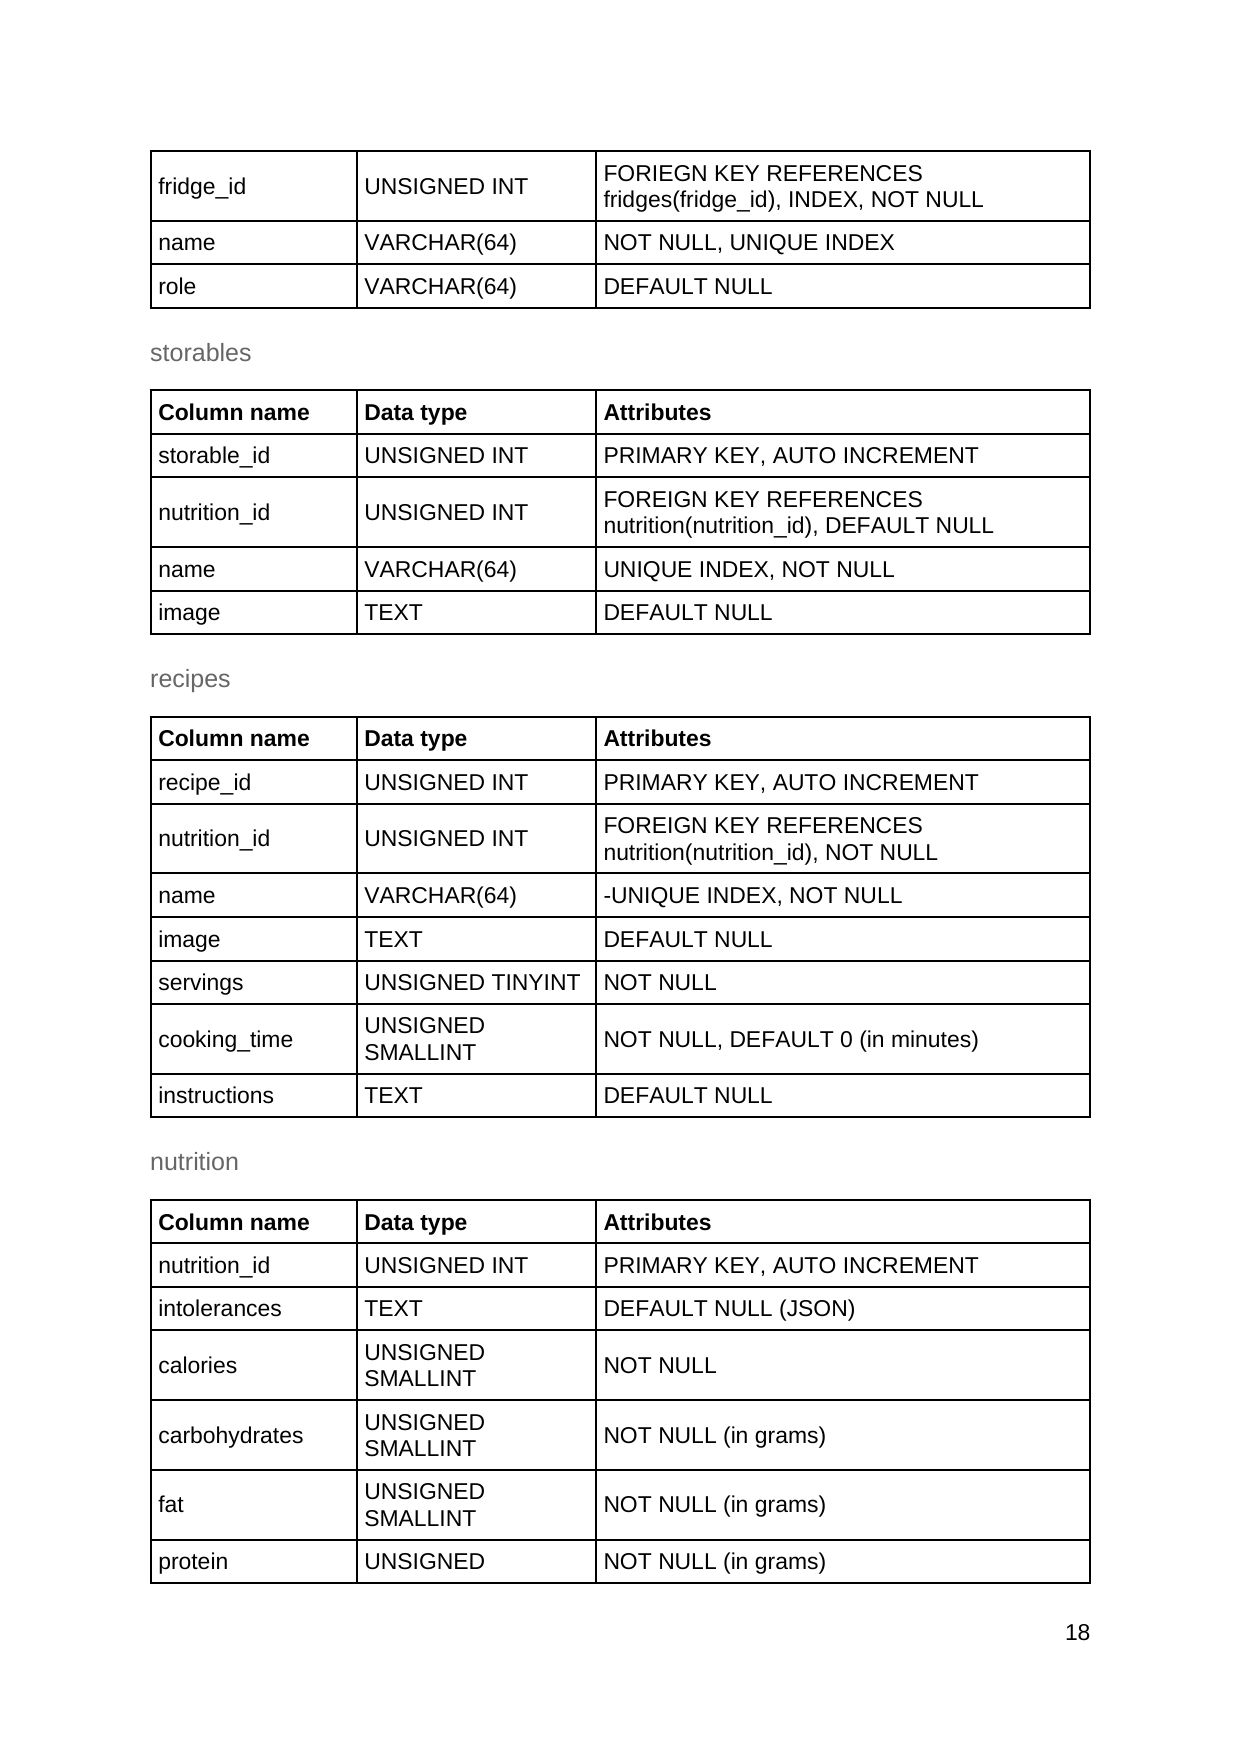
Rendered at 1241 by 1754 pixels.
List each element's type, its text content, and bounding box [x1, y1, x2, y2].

table_cell DEFAULT NULL [597, 592, 1089, 633]
table_cell NOT NULL, UNIQUE INDEX [597, 222, 1089, 263]
table_header Attributes [597, 1201, 1089, 1242]
table_cell VARCHAR(64) [358, 265, 595, 307]
table_cell NOT NULL (in grams) [597, 1401, 1089, 1469]
table_header Attributes [597, 391, 1089, 433]
table_cell image [152, 592, 356, 633]
table_cell DEFAULT NULL [597, 918, 1089, 959]
subtitle recipes [150, 664, 1090, 693]
table_cell fat [152, 1471, 356, 1538]
table_cell NOT NULL, DEFAULT 0 (in minutes) [597, 1005, 1089, 1073]
table_cell UNIQUE INDEX, NOT NULL [597, 548, 1089, 589]
table_cell UNSIGNED INT [358, 805, 595, 872]
table_cell TEXT [358, 592, 595, 633]
table_cell cooking_time [152, 1005, 356, 1073]
table_cell DEFAULT NULL [597, 1075, 1089, 1116]
table_cell UNSIGNED INT [358, 761, 595, 802]
table_cell NOT NULL (in grams) [597, 1541, 1089, 1582]
table_cell UNSIGNED SMALLINT [358, 1331, 595, 1399]
table_cell NOT NULL (in grams) [597, 1471, 1089, 1538]
table_cell NOT NULL [597, 962, 1089, 1003]
table_cell TEXT [358, 1075, 595, 1116]
table_cell PRIMARY KEY, AUTO INCREMENT [597, 1244, 1089, 1286]
table_cell image [152, 918, 356, 959]
table_cell recipe_id [152, 761, 356, 802]
table_cell NOT NULL [597, 1331, 1089, 1399]
table_cell DEFAULT NULL [597, 265, 1089, 307]
table_cell name [152, 222, 356, 263]
table_header Attributes [597, 718, 1089, 759]
table_cell UNSIGNED SMALLINT [358, 1471, 595, 1538]
table_cell TEXT [358, 1288, 595, 1329]
table_header Data type [358, 391, 595, 433]
table_cell servings [152, 962, 356, 1003]
table_cell nutrition_id [152, 478, 356, 546]
table_cell VARCHAR(64) [358, 874, 595, 916]
table_cell UNSIGNED SMALLINT [358, 1401, 595, 1469]
table_cell PRIMARY KEY, AUTO INCREMENT [597, 435, 1089, 476]
table_cell name [152, 874, 356, 916]
table_header Data type [358, 718, 595, 759]
table_cell UNSIGNED TINYINT [358, 962, 595, 1003]
table_cell name [152, 548, 356, 589]
table_cell role [152, 265, 356, 307]
table_cell storable_id [152, 435, 356, 476]
table_cell UNSIGNED INT [358, 152, 595, 220]
table_cell UNSIGNED INT [358, 478, 595, 546]
table_cell DEFAULT NULL (JSON) [597, 1288, 1089, 1329]
table_header Data type [358, 1201, 595, 1242]
table_cell nutrition_id [152, 1244, 356, 1286]
table_cell PRIMARY KEY, AUTO INCREMENT [597, 761, 1089, 802]
table_cell protein [152, 1541, 356, 1582]
table_cell carbohydrates [152, 1401, 356, 1469]
table_cell FORIEGN KEY REFERENCES fridges(fridge_id), INDEX, NOT NULL [597, 152, 1089, 220]
table_cell UNSIGNED SMALLINT [358, 1005, 595, 1073]
table_cell fridge_id [152, 152, 356, 220]
table_cell UNSIGNED INT [358, 1244, 595, 1286]
table_cell FOREIGN KEY REFERENCES nutrition(nutrition_id), DEFAULT NULL [597, 478, 1089, 546]
subtitle storables [150, 338, 1090, 367]
table_cell UNSIGNED SMALLINT [358, 1541, 595, 1582]
table_cell VARCHAR(64) [358, 222, 595, 263]
table_cell nutrition_id [152, 805, 356, 872]
table_cell TEXT [358, 918, 595, 959]
table_cell FOREIGN KEY REFERENCES nutrition(nutrition_id), NOT NULL [597, 805, 1089, 872]
table_header Column name [152, 718, 356, 759]
table_cell instructions [152, 1075, 356, 1116]
table_cell UNSIGNED INT [358, 435, 595, 476]
table_cell -UNIQUE INDEX, NOT NULL [597, 874, 1089, 916]
table_header Column name [152, 391, 356, 433]
table_cell calories [152, 1331, 356, 1399]
subtitle nutrition [150, 1147, 1090, 1176]
table_header Column name [152, 1201, 356, 1242]
table_cell VARCHAR(64) [358, 548, 595, 589]
table_cell intolerances [152, 1288, 356, 1329]
